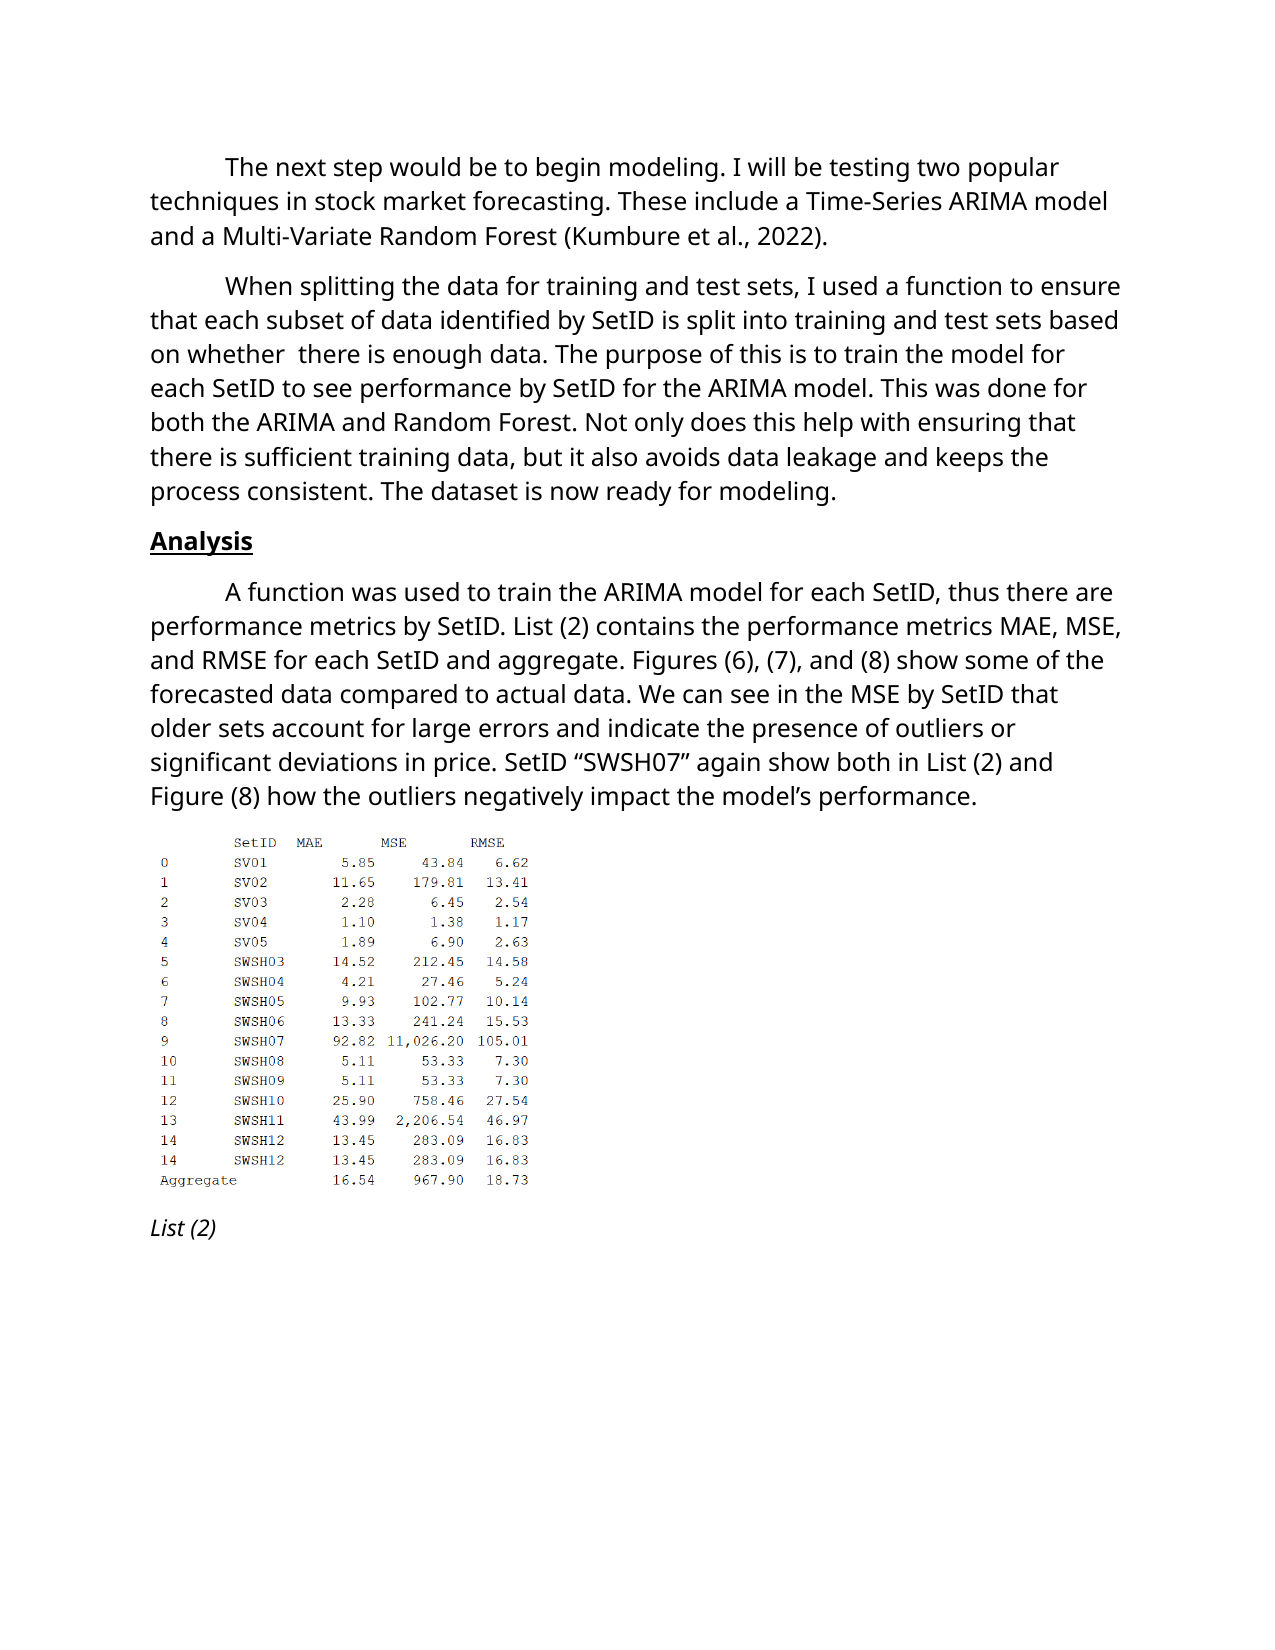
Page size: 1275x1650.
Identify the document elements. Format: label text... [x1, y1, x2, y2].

text Analysis [150, 524, 1125, 558]
picture [150, 829, 535, 1196]
text A function was used to train the ARIMA model for each SetID, thus there are performance metrics by SetID. List (2) contains the performance metrics MAE, MSE, and RMSE for each SetID and aggregate. Figures (6), (7), and (8) show some of the forecasted data compared to actual data. We can see in the MSE by SetID that older sets account for large errors and indicate the presence of outliers or significant deviations in price. SetID “SWSH07” again show both in List (2) and Figure (8) how the outliers negatively impact the model’s performance. [150, 575, 1125, 813]
text List (2) [150, 1212, 1125, 1243]
text The next step would be to begin modeling. I will be testing two popular techniques in stock market forecasting. These include a Time-Series ARIMA model and a Multi-Variate Random Forest (Kumbure et al., 2022). [150, 150, 1125, 252]
text When splitting the data for training and test sets, I used a function to ensure that each subset of data identified by SetID is split into training and test sets based on whether there is enough data. The purpose of this is to train the model for each SetID to see performance by SetID for the ARIMA model. This was done for both the ARIMA and Random Forest. Not only does this help with ensuring that there is sufficient training data, but it also avoids data leakage and keeps the process consistent. The dataset is now ready for modeling. [150, 269, 1125, 507]
